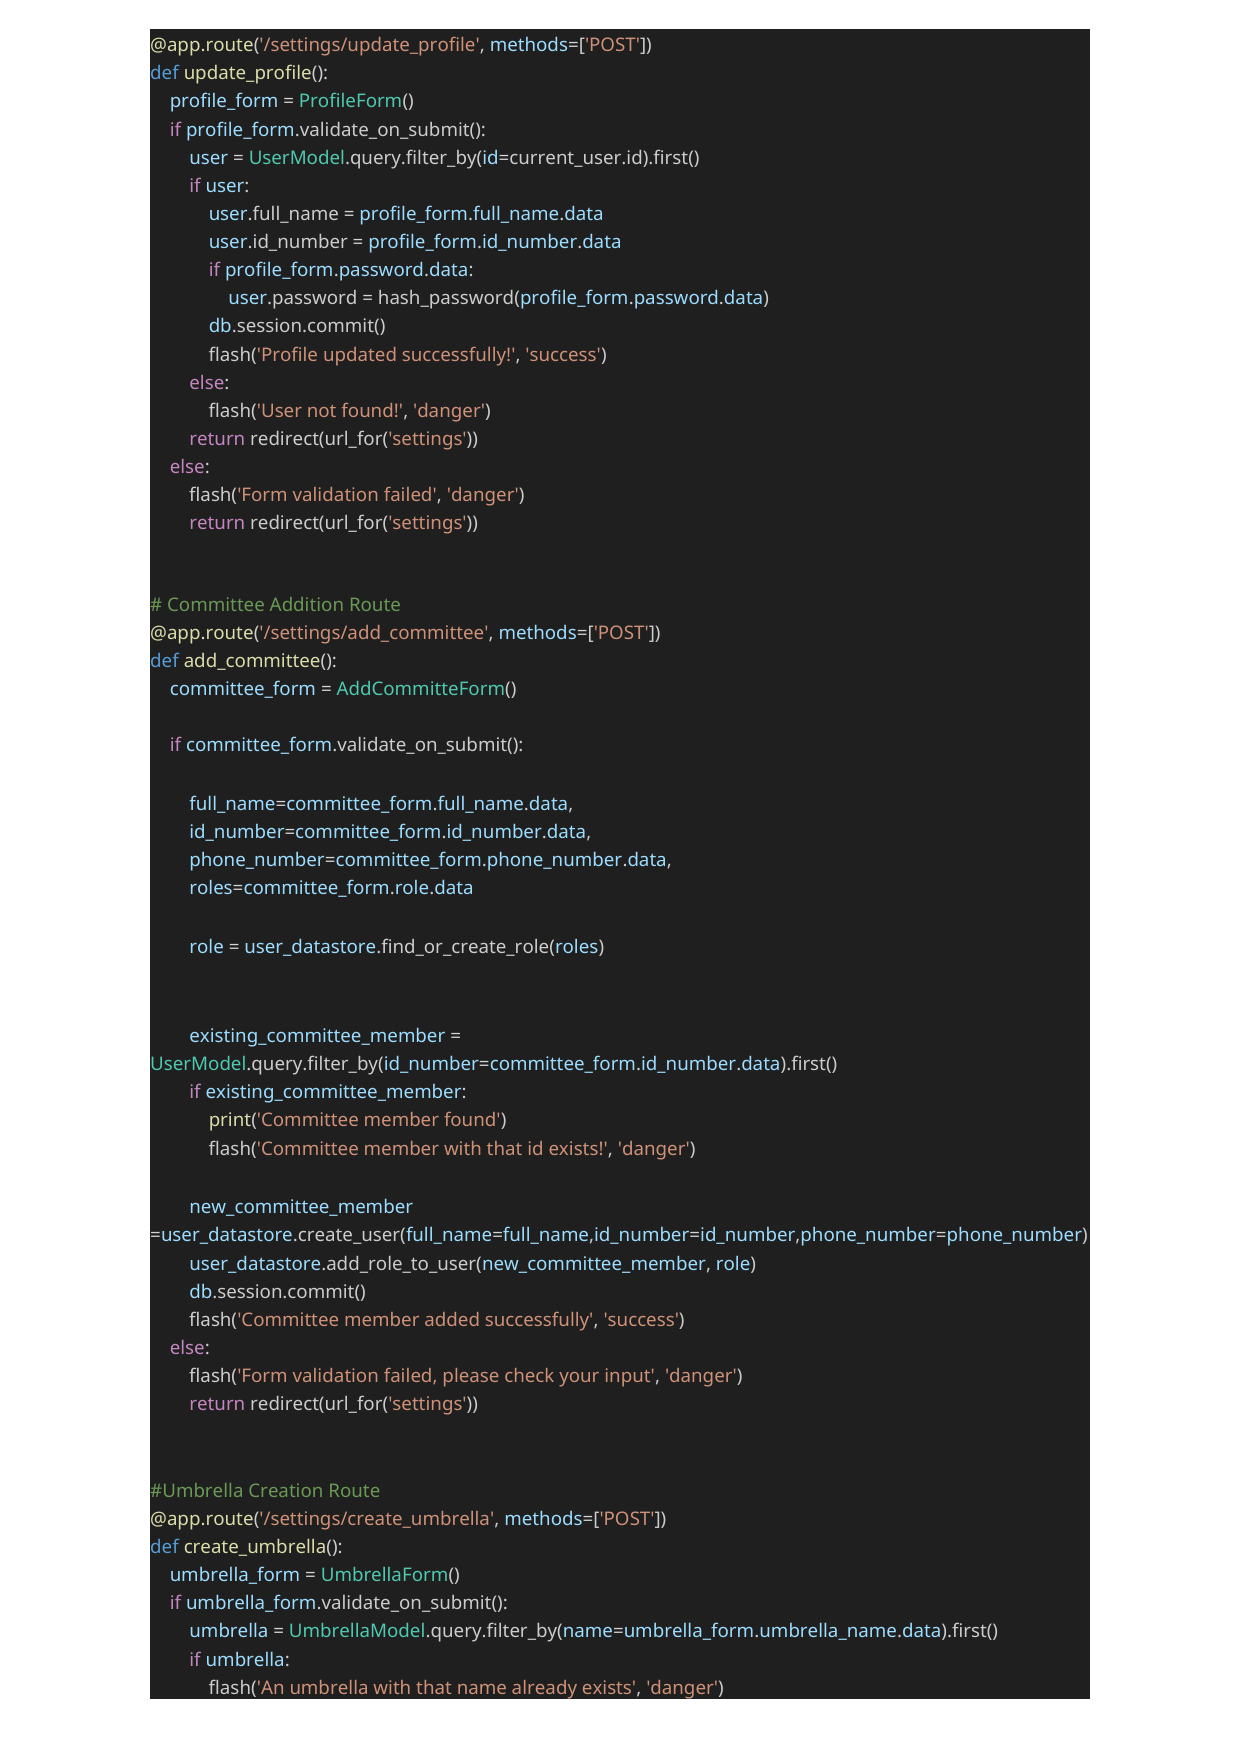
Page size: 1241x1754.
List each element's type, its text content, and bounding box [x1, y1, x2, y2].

text db.session.commit() [150, 1275, 1090, 1303]
text phone_number=committee_form.phone_number.data, [150, 844, 1090, 872]
text user.full_name = profile_form.full_name.data [150, 198, 1090, 226]
text role = user_datastore.find_or_create_role(roles) [150, 931, 1090, 959]
text db.session.commit() [150, 310, 1090, 338]
text return redirect(url_for('settings')) [150, 507, 1090, 535]
text flash('An umbrella with that name already exists', 'danger') [150, 1671, 1090, 1699]
text else: [150, 1332, 1090, 1360]
text else: [150, 451, 1090, 479]
text user_datastore.add_role_to_user(new_committee_member, role) [150, 1247, 1090, 1275]
text if existing_committee_member: [150, 1076, 1090, 1104]
text id_number=committee_form.id_number.data, [150, 816, 1090, 844]
text roles=committee_form.role.data [150, 872, 1090, 900]
text user.id_number = profile_form.id_number.data [150, 226, 1090, 254]
text new_committee_member =user_datastore.create_user(full_name=full_name,id_number=id_number,phone_number=phone_number) [150, 1191, 1090, 1247]
text umbrella = UmbrellaModel.query.filter_by(name=umbrella_form.umbrella_name.data).first() [150, 1615, 1090, 1643]
text # Committee Addition Route [150, 588, 1090, 616]
text @app.route('/settings/add_committee', methods=['POST']) [150, 616, 1090, 644]
text if profile_form.validate_on_submit(): [150, 113, 1090, 141]
text @app.route('/settings/create_umbrella', methods=['POST']) [150, 1503, 1090, 1531]
text @app.route('/settings/update_profile', methods=['POST']) [150, 29, 1090, 57]
text flash('Committee member added successfully', 'success') [150, 1303, 1090, 1332]
text return redirect(url_for('settings')) [150, 423, 1090, 451]
text if committee_form.validate_on_submit(): [150, 729, 1090, 757]
text print('Committee member found') [150, 1104, 1090, 1132]
text flash('Committee member with that id exists!', 'danger') [150, 1132, 1090, 1160]
text def add_committee(): [150, 644, 1090, 673]
text if umbrella: [150, 1643, 1090, 1671]
text #Umbrella Creation Route [150, 1474, 1090, 1503]
text flash('Form validation failed', 'danger') [150, 479, 1090, 507]
text flash('User not found!', 'danger') [150, 394, 1090, 423]
text if profile_form.password.data: [150, 254, 1090, 282]
text if umbrella_form.validate_on_submit(): [150, 1587, 1090, 1615]
text profile_form = ProfileForm() [150, 85, 1090, 113]
text return redirect(url_for('settings')) [150, 1388, 1090, 1416]
text full_name=committee_form.full_name.data, [150, 788, 1090, 816]
text def create_umbrella(): [150, 1531, 1090, 1559]
text flash('Profile updated successfully!', 'success') [150, 338, 1090, 366]
text user.password = hash_password(profile_form.password.data) [150, 282, 1090, 310]
text umbrella_form = UmbrellaForm() [150, 1559, 1090, 1587]
text flash('Form validation failed, please check your input', 'danger') [150, 1360, 1090, 1388]
text if user: [150, 169, 1090, 198]
text existing_committee_member = UserModel.query.filter_by(id_number=committee_form.id_number.data).first() [150, 1020, 1090, 1076]
text def update_profile(): [150, 57, 1090, 85]
text user = UserModel.query.filter_by(id=current_user.id).first() [150, 141, 1090, 169]
text committee_form = AddCommitteForm() [150, 673, 1090, 701]
text else: [150, 366, 1090, 394]
